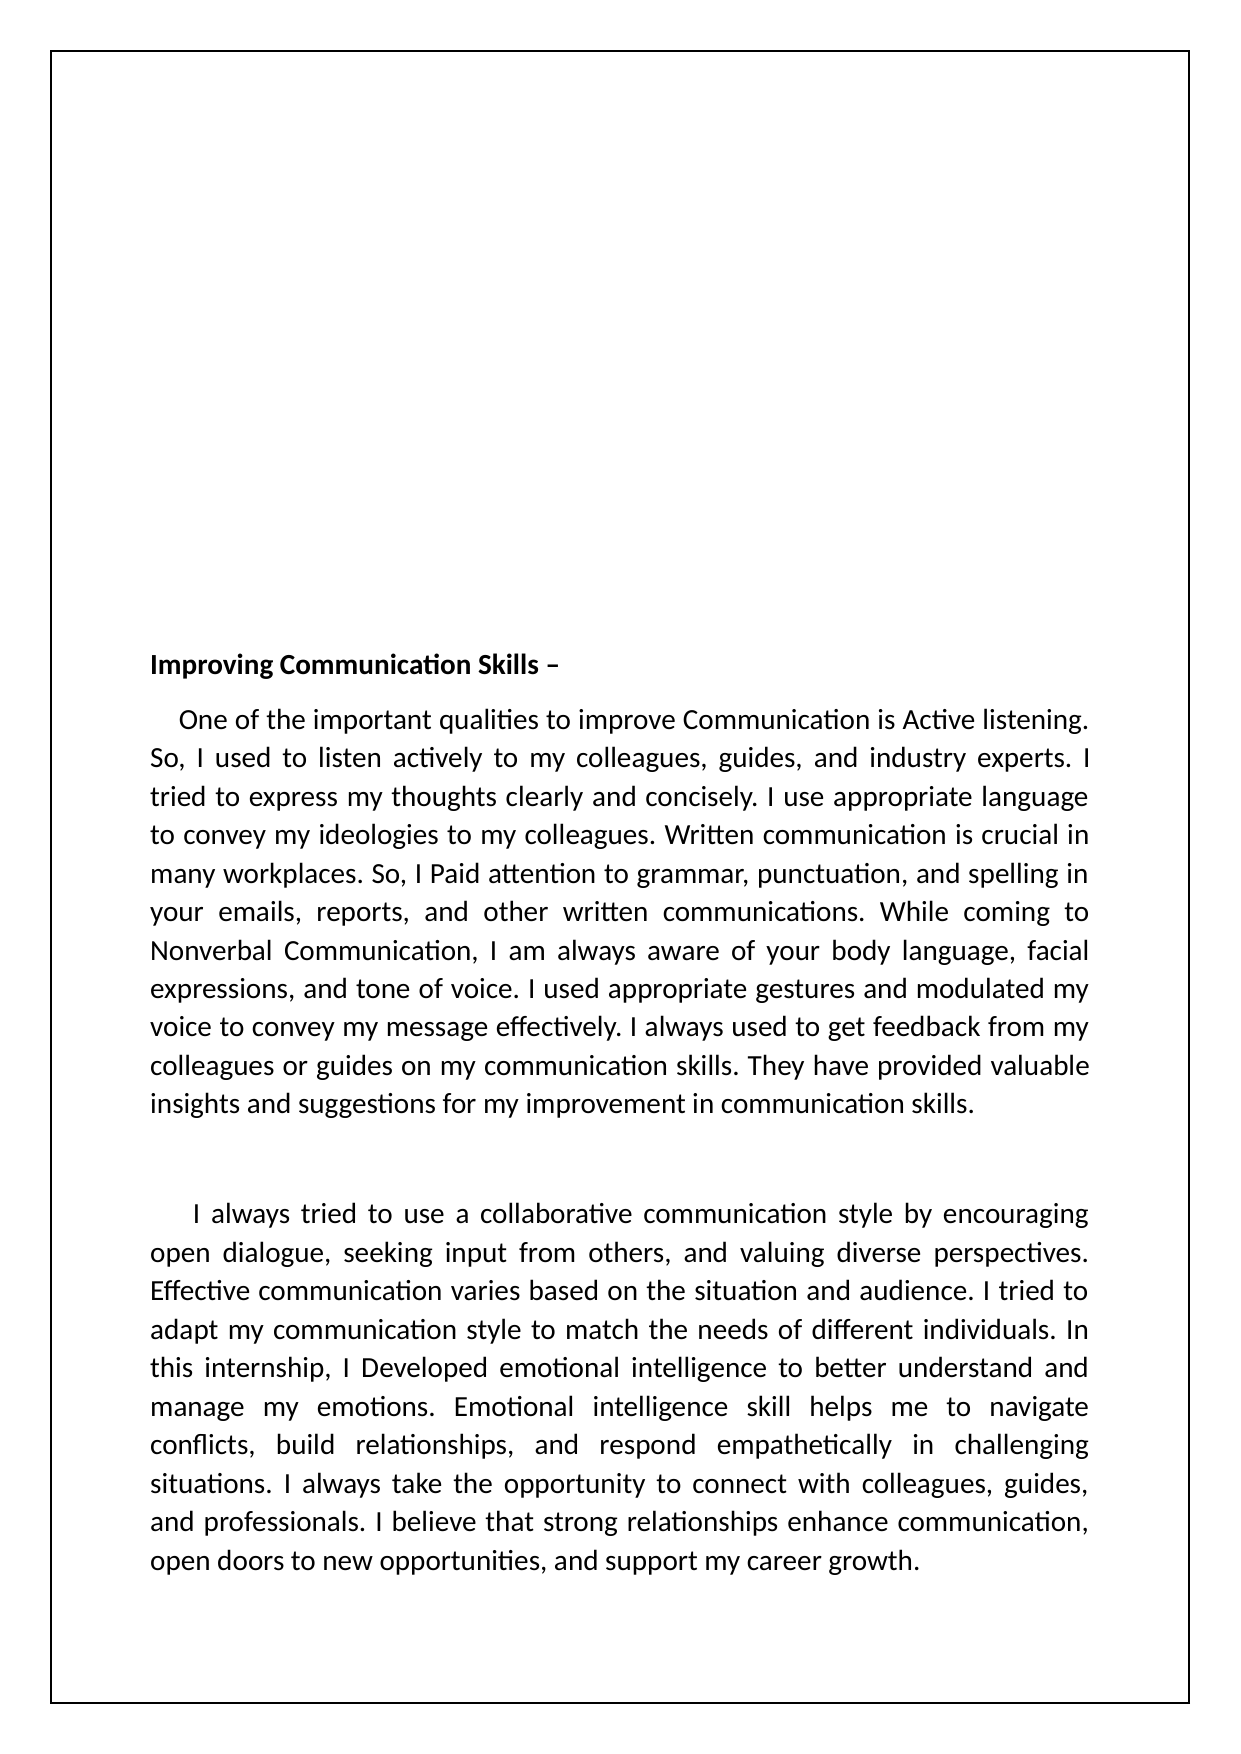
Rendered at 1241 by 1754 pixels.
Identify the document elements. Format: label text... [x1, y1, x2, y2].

text I always tried to use a collaborative communication style by encouraging open dialogue, seeking input from others, and valuing diverse perspectives. Effective communication varies based on the situation and audience. I tried to adapt my communication style to match the needs of different individuals. In this internship, I Developed emotional intelligence to better understand and manage my emotions. Emotional intelligence skill helps me to navigate conflicts, build relationships, and respond empathetically in challenging situations. I always take the opportunity to connect with colleagues, guides, and professionals. I believe that strong relationships enhance communication, open doors to new opportunities, and support my career growth. [150, 1196, 1090, 1577]
text Improving Communication Skills – [150, 646, 1090, 682]
text One of the important qualities to improve Communication is Active listening. So, I used to listen actively to my colleagues, guides, and industry experts. I tried to express my thoughts clearly and concisely. I use appropriate language to convey my ideologies to my colleagues. Written communication is crucial in many workplaces. So, I Paid attention to grammar, punctuation, and spelling in your emails, reports, and other written communications. While coming to Nonverbal Communication, I am always aware of your body language, facial expressions, and tone of voice. I used appropriate gestures and modulated my voice to convey my message effectively. I always used to get feedback from my colleagues or guides on my communication skills. They have provided valuable insights and suggestions for my improvement in communication skills. [150, 701, 1090, 1121]
